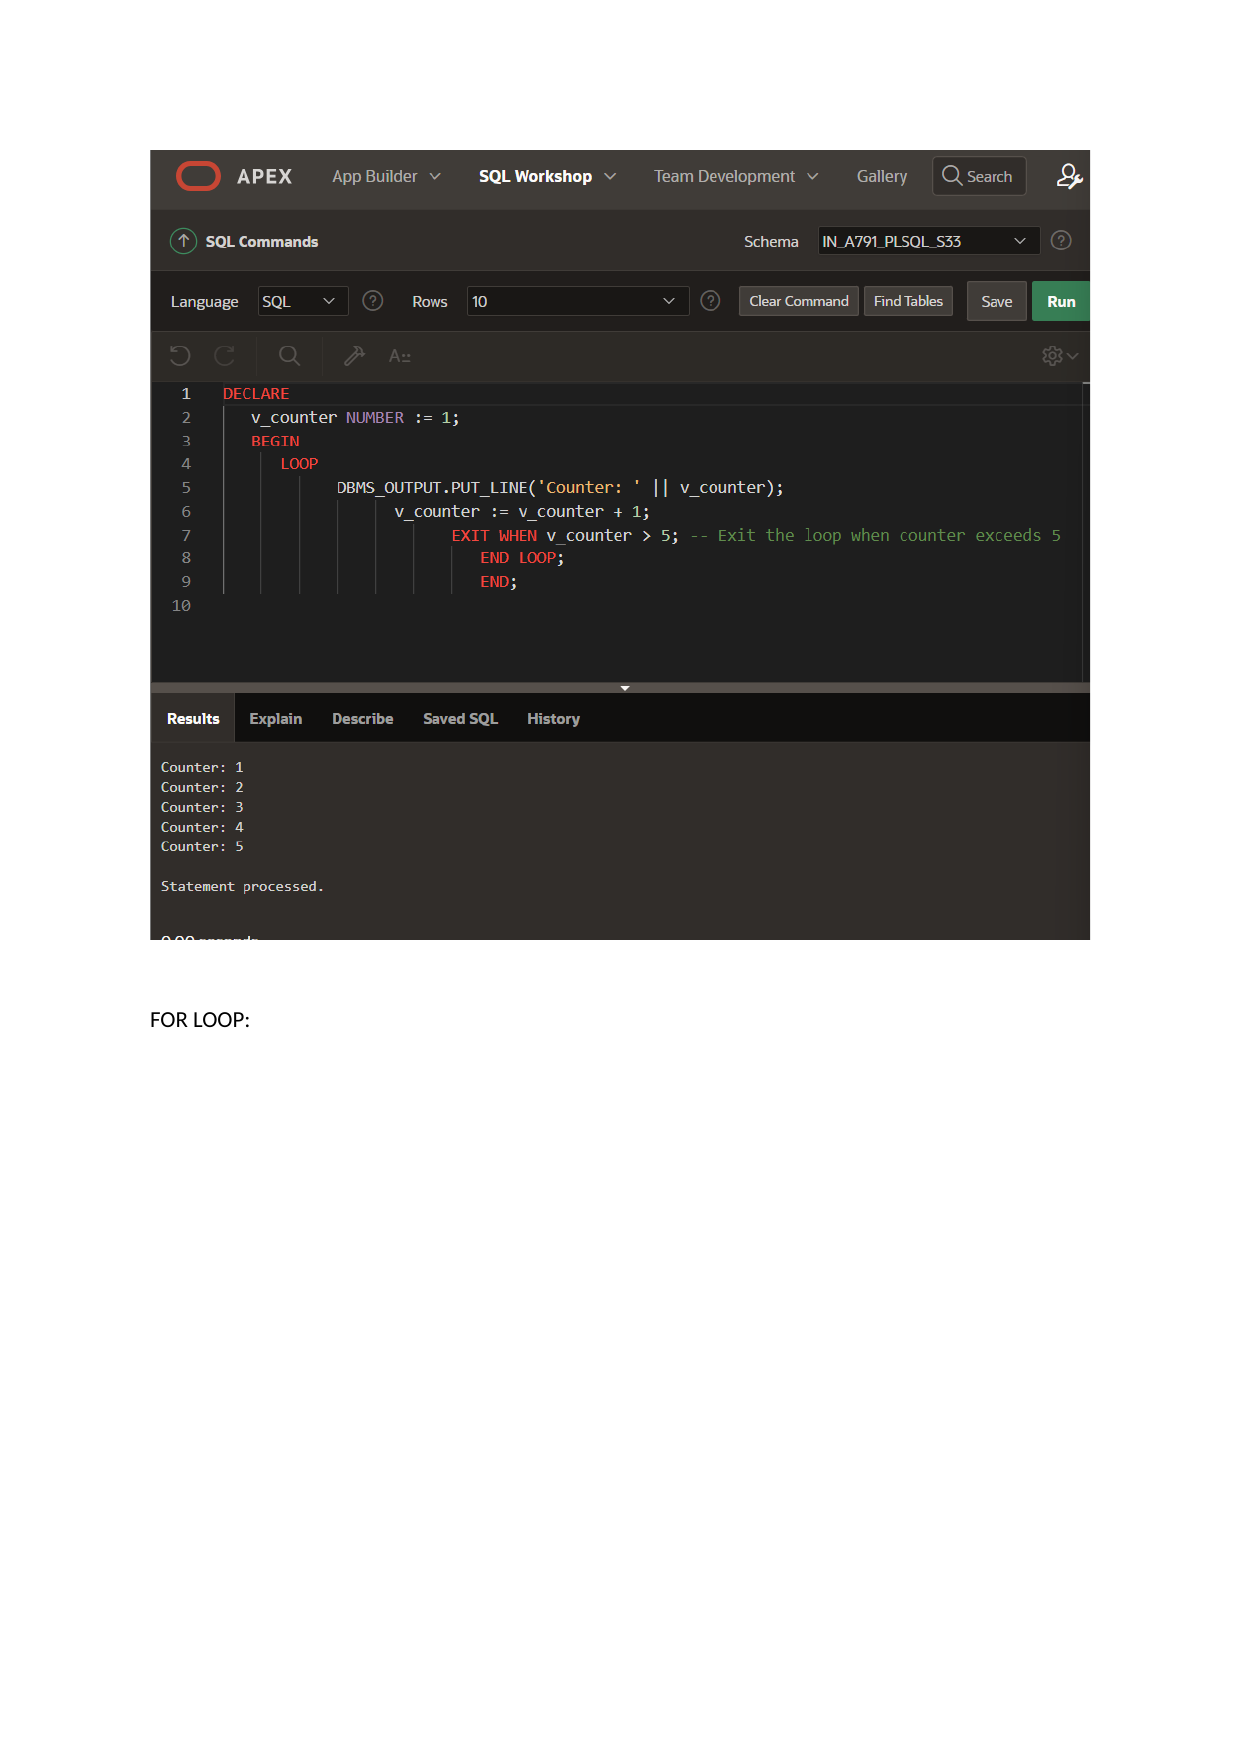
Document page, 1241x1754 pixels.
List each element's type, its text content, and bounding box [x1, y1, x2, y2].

text FOR LOOP: [150, 1006, 1090, 1034]
picture [150, 150, 1091, 940]
